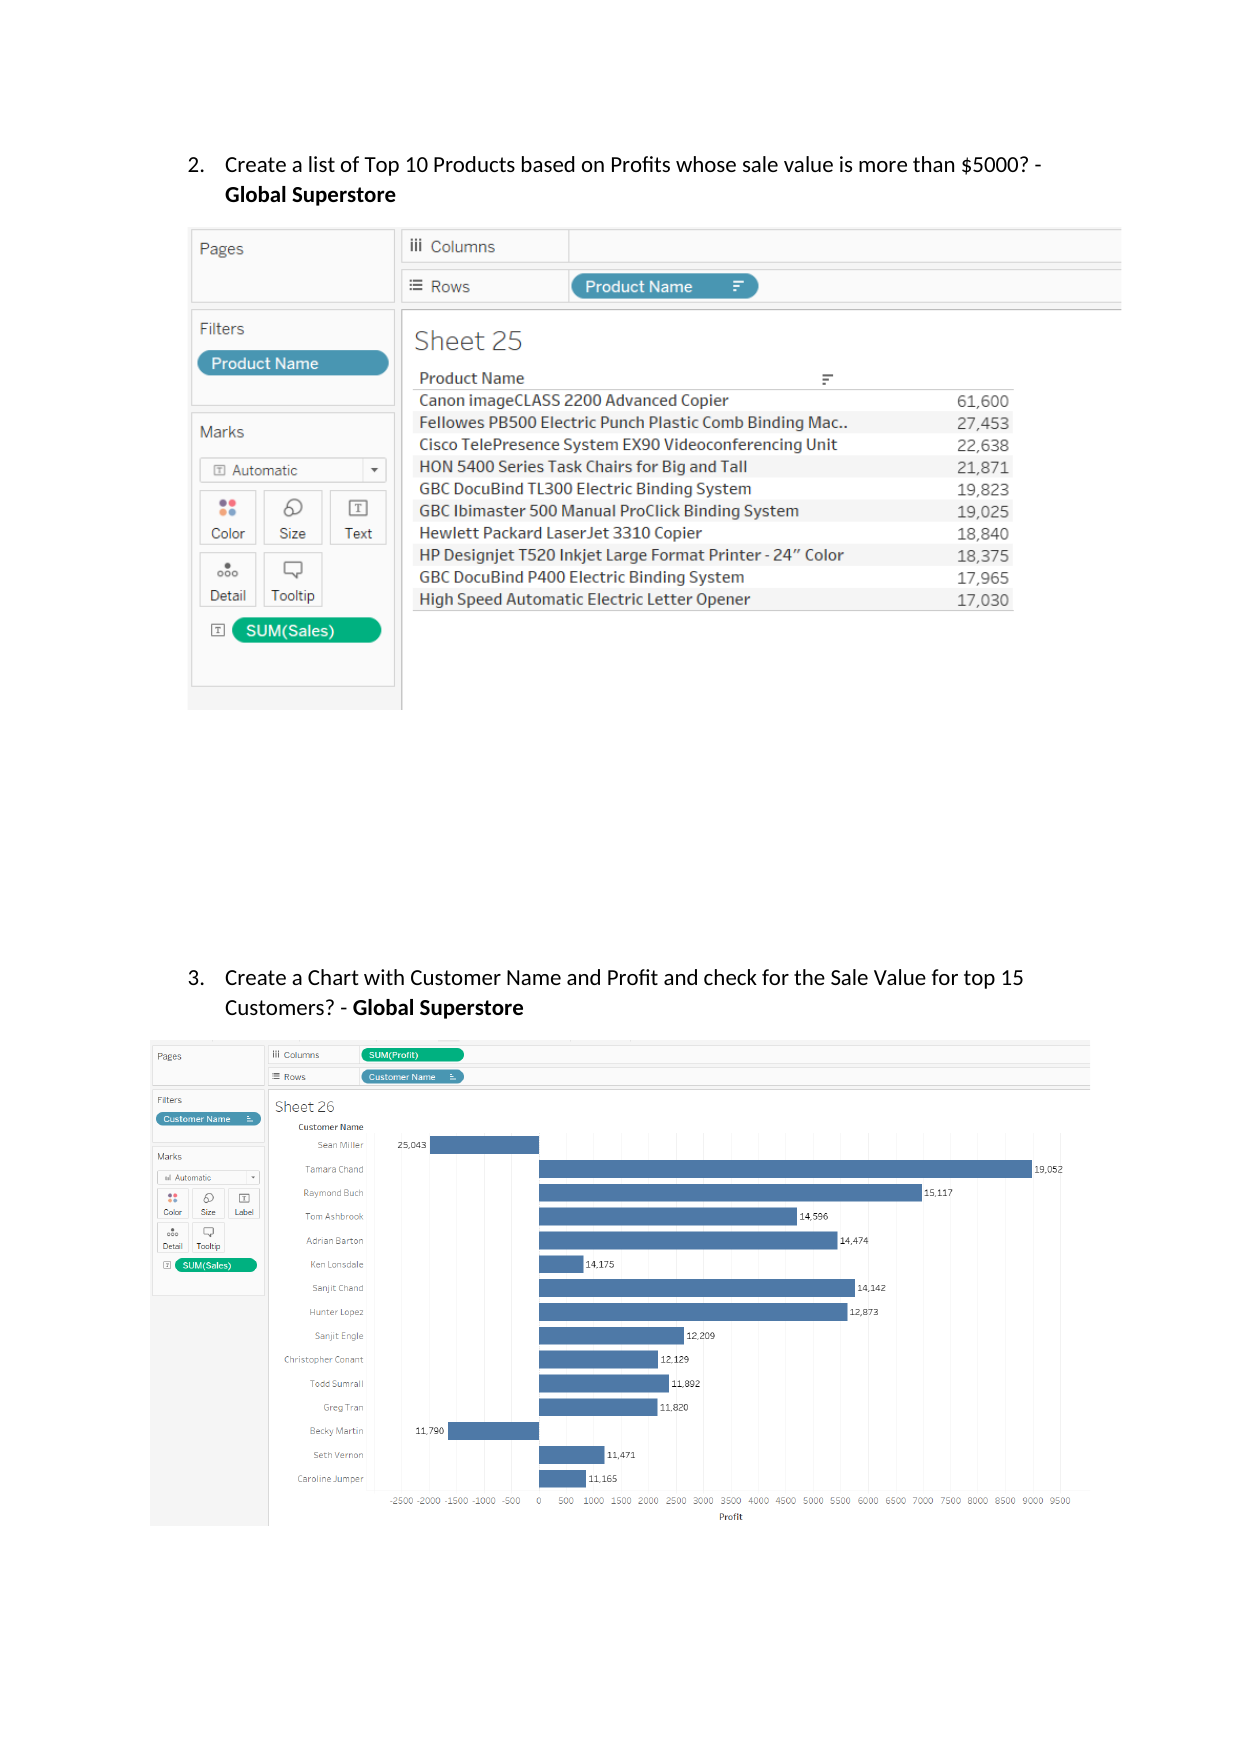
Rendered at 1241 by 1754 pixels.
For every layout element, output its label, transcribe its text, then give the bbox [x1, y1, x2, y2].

list Create a list of Top 10 Products based on Profits whose sale value is more than $5000? - Global Superstore [187, 150, 1090, 208]
picture [150, 1040, 1091, 1526]
list Create a Chart with Customer Name and Profit and check for the Sale Value for top 15 Customers? - Global Superstore [187, 963, 1090, 1021]
picture [187, 227, 1122, 710]
